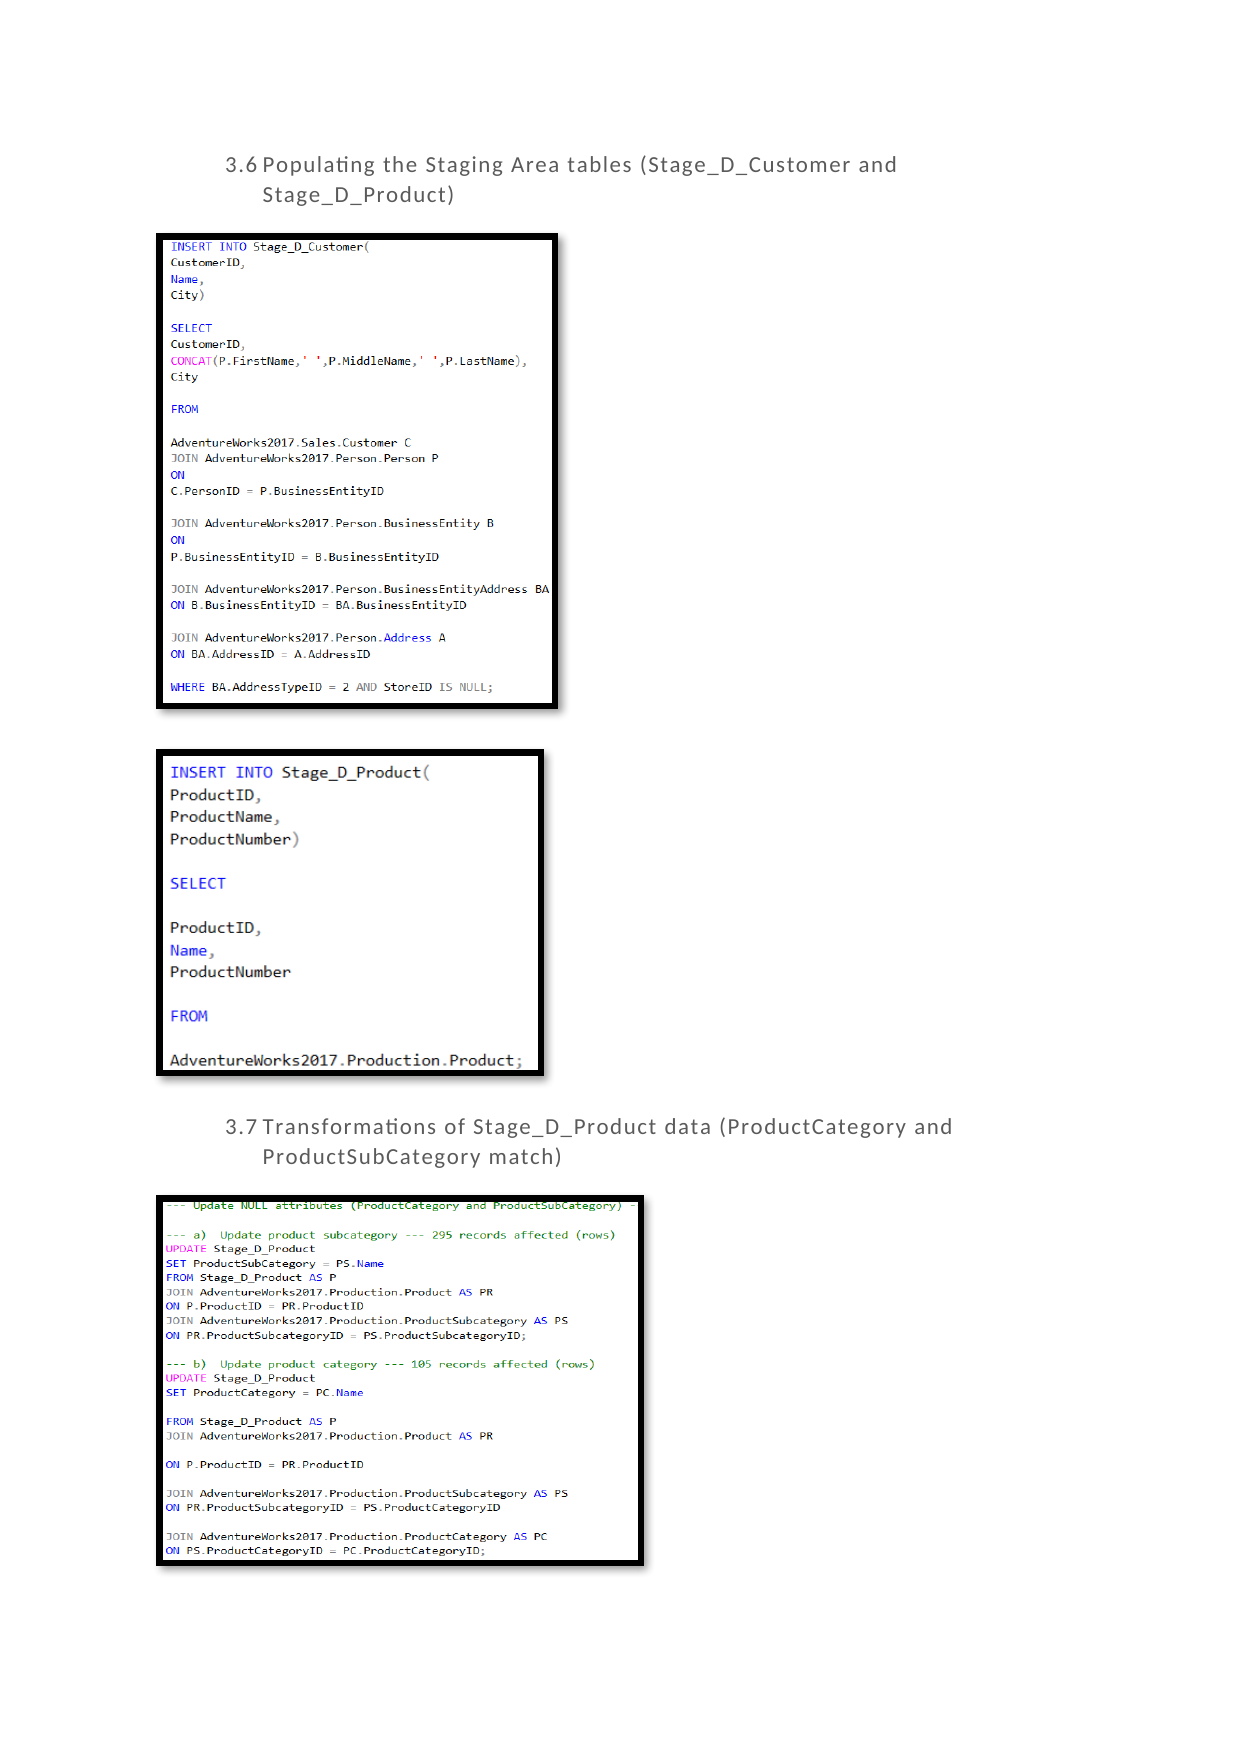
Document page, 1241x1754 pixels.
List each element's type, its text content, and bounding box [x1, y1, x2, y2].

picture [163, 240, 552, 703]
subtitle Transformations of Stage_D_Product data (ProductCategory and ProductSubCategory match) [225, 1112, 1090, 1170]
subtitle Populating the Staging Area tables (Stage_D_Customer and Stage_D_Product) [225, 150, 1090, 208]
picture [163, 1202, 638, 1560]
picture [163, 756, 538, 1070]
